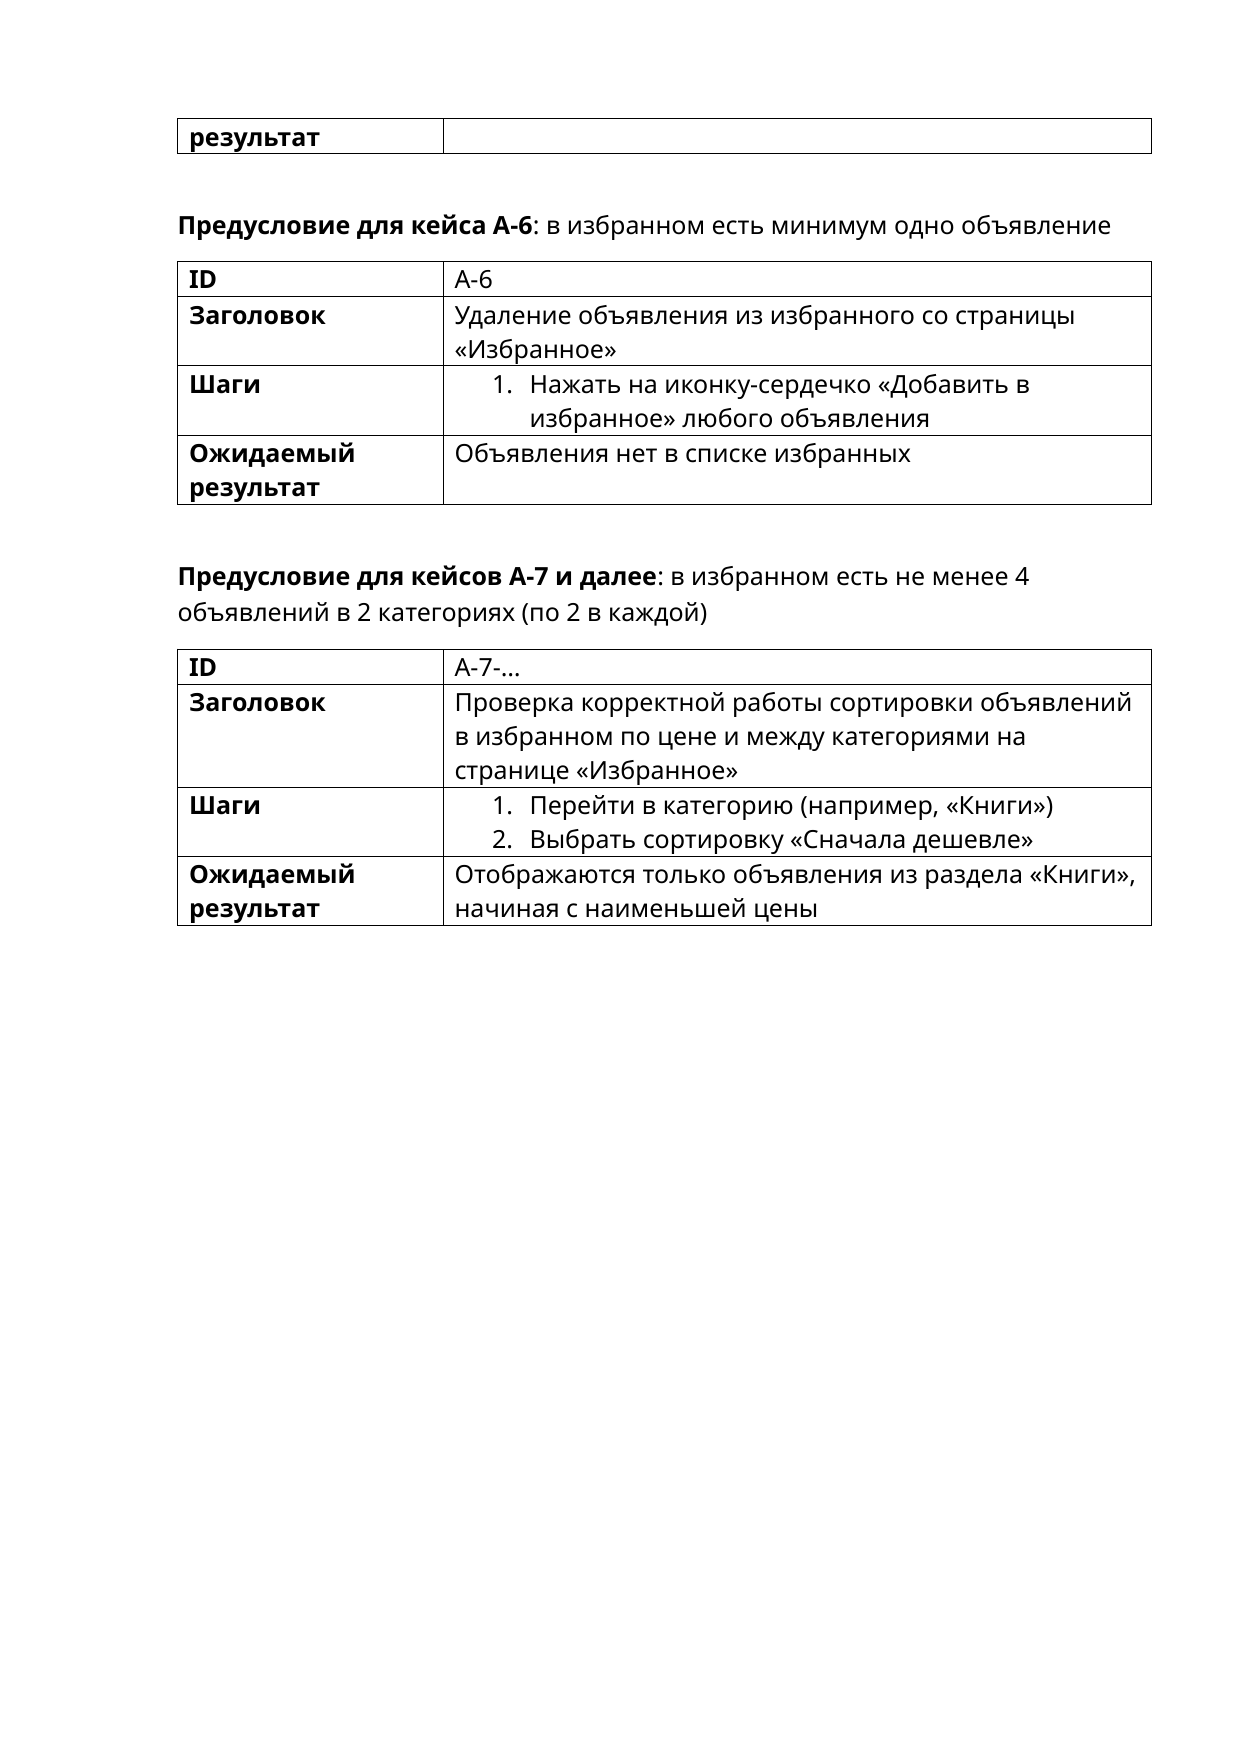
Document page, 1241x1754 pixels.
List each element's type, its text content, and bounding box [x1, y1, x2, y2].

table_cell Отображаются только объявления из раздела «Книги», начиная с наименьшей цены [444, 857, 1151, 925]
table_cell Шаги [178, 366, 443, 434]
table_cell Нажать на иконку-сердечко «Добавить в избранное» любого объявления [444, 366, 1151, 434]
table_cell Ожидаемый результат [178, 436, 443, 504]
table_cell Шаги [178, 788, 443, 856]
table_cell Ожидаемый результат [178, 119, 443, 153]
table_cell Заголовок [178, 685, 443, 787]
table_cell Проверка корректной работы сортировки объявлений в избранном по цене и между категориями на странице «Избранное» [444, 685, 1151, 787]
table_cell Заголовок [178, 297, 443, 365]
table_cell Ожидаемый результат [178, 857, 443, 925]
table_header ID [178, 650, 443, 683]
table_header А-7-… [444, 650, 1151, 683]
table_cell Объявления нет в списке избранных [444, 436, 1151, 504]
text Предусловие для кейсов А-7 и далее: в избранном есть не менее 4 объявлений в 2 категориях (по 2 в каждой) [177, 558, 1152, 629]
table_cell Удаление объявления из избранного со страницы «Избранное» [444, 297, 1151, 365]
table_cell Перейти в категорию (например, «Книги») Выбрать сортировку «Сначала дешевле» [444, 788, 1151, 856]
text Предусловие для кейса А-6: в избранном есть минимум одно объявление [177, 208, 1152, 242]
table_header А-6 [444, 262, 1151, 296]
table_header ID [178, 262, 443, 296]
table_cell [444, 119, 1151, 153]
